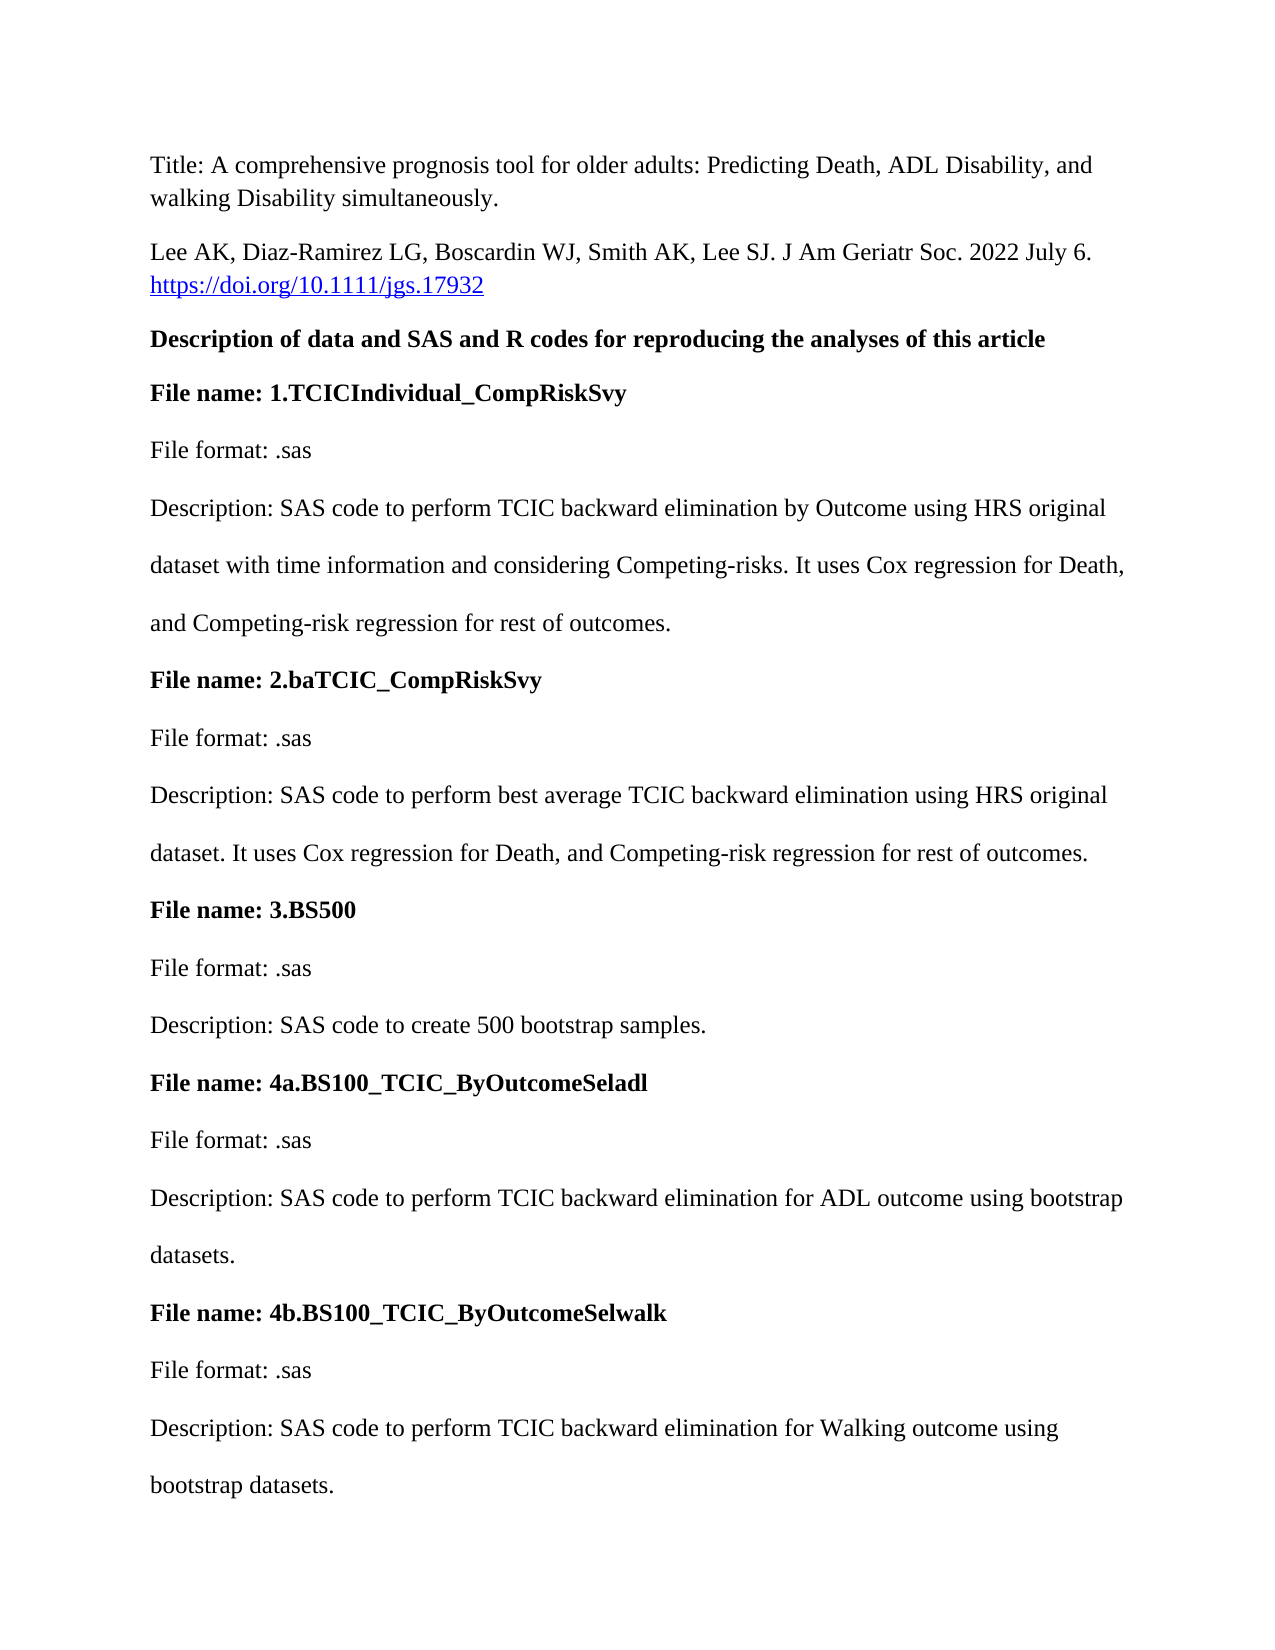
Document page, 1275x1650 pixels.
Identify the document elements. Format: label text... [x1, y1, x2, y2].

text File format: .sas [150, 1125, 1125, 1154]
text File format: .sas [150, 953, 1125, 981]
text Lee AK, Diaz-Ramirez LG, Boscardin WJ, Smith AK, Lee SJ. J Am Geriatr Soc. 2022 July 6. https://doi.org/10.1111/jgs.17932 [150, 237, 1125, 299]
text File name: 2.baTCIC_CompRiskSvy [150, 665, 1125, 694]
text Description: SAS code to create 500 bootstrap samples. [150, 1010, 1125, 1039]
text File name: 3.BS500 [150, 895, 1125, 924]
text Description: SAS code to perform TCIC backward elimination for Walking outcome using bootstrap datasets. [150, 1413, 1125, 1499]
text File format: .sas [150, 1355, 1125, 1384]
text Title: A comprehensive prognosis tool for older adults: Predicting Death, ADL Disability, and walking Disability simultaneously. [150, 150, 1125, 212]
text File name: 4b.BS100_TCIC_ByOutcomeSelwalk [150, 1298, 1125, 1326]
text File name: 4a.BS100_TCIC_ByOutcomeSeladl [150, 1068, 1125, 1096]
text File name: 1.TCICIndividual_CompRiskSvy [150, 378, 1125, 406]
text Description of data and SAS and R codes for reproducing the analyses of this article [150, 324, 1125, 352]
text File format: .sas [150, 723, 1125, 751]
text Description: SAS code to perform TCIC backward elimination by Outcome using HRS original dataset with time information and considering Competing-risks. It uses Cox regression for Death, and Competing-risk regression for rest of outcomes. [150, 493, 1125, 636]
text Description: SAS code to perform best average TCIC backward elimination using HRS original dataset. It uses Cox regression for Death, and Competing-risk regression for rest of outcomes. [150, 780, 1125, 866]
text Description: SAS code to perform TCIC backward elimination for ADL outcome using bootstrap datasets. [150, 1183, 1125, 1269]
text File format: .sas [150, 435, 1125, 464]
